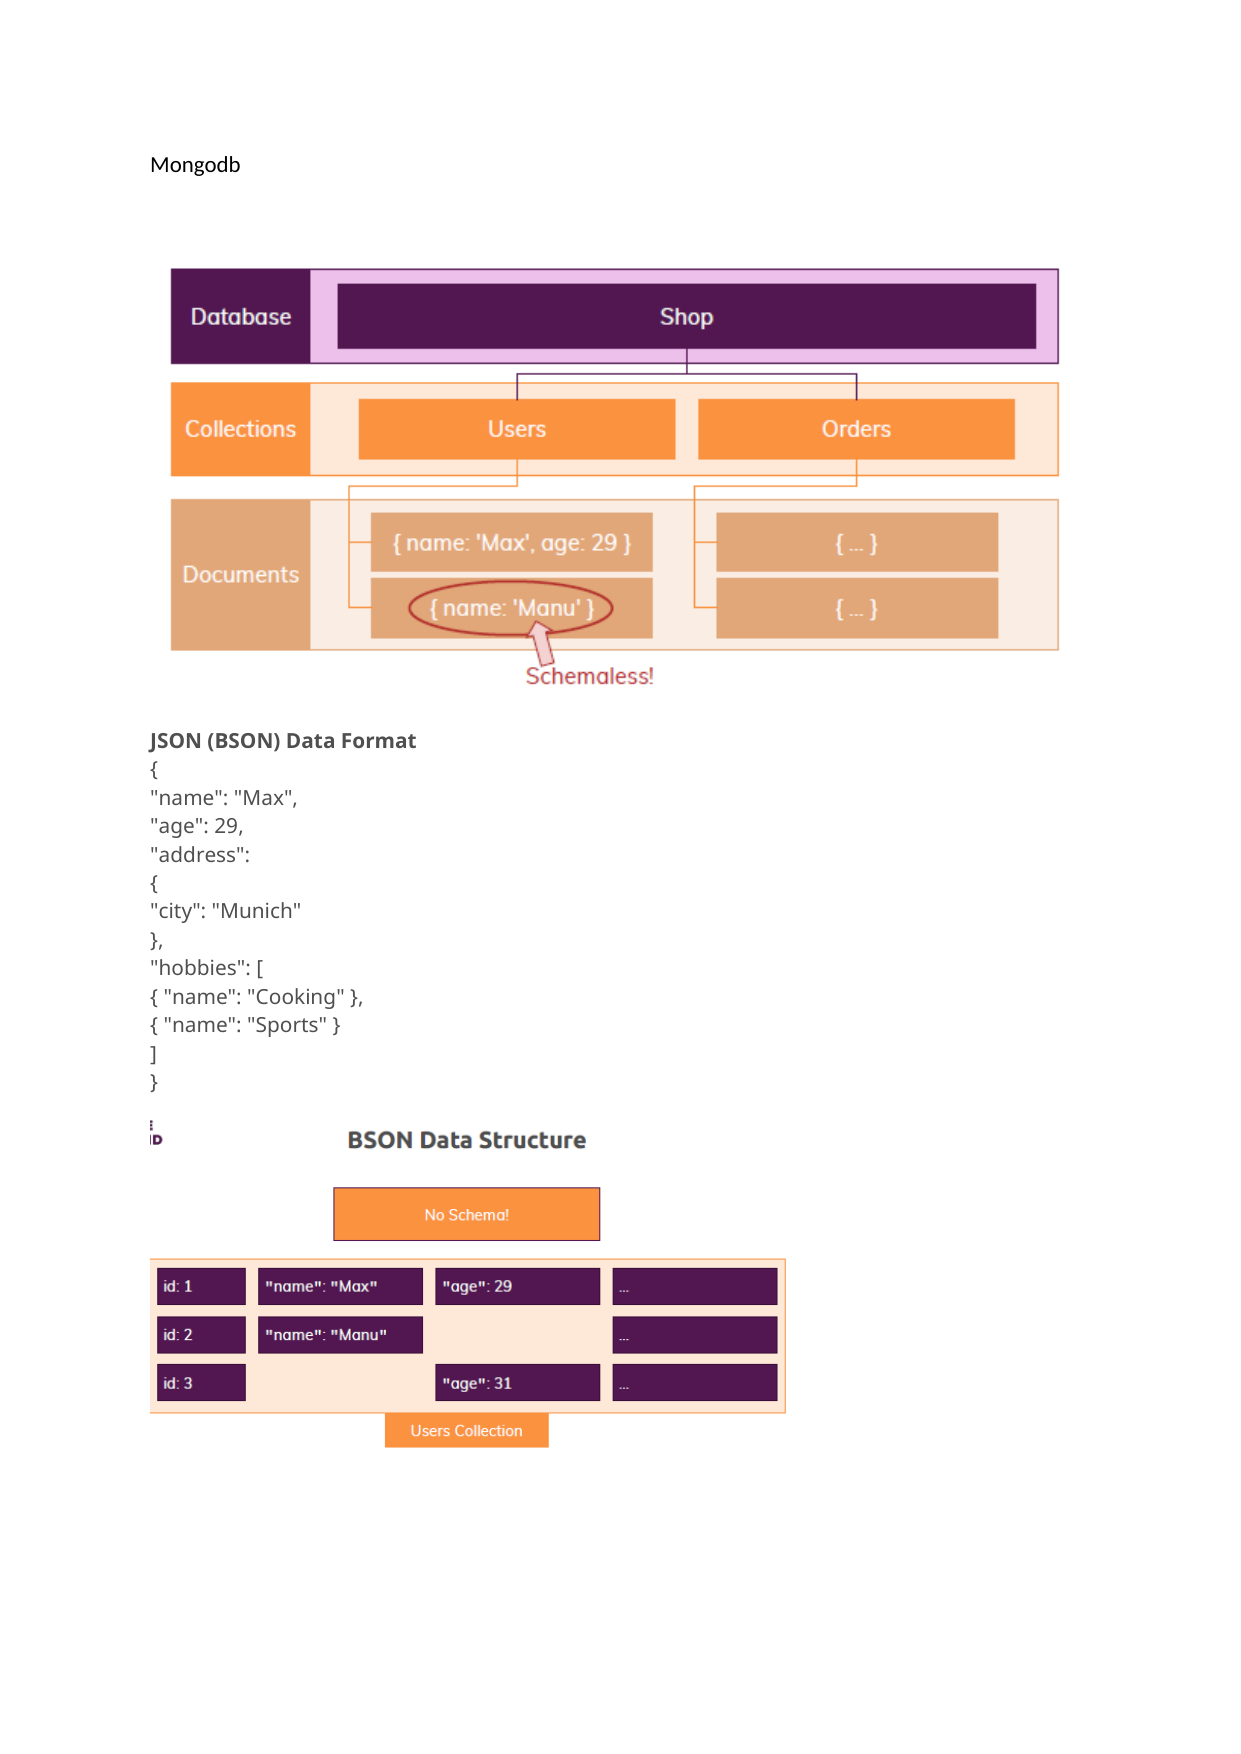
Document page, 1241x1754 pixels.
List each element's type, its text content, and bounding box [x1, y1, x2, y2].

text "hobbies": [ [150, 953, 1090, 982]
picture [150, 1114, 793, 1461]
text } [150, 1067, 1090, 1096]
text }, [150, 925, 1090, 953]
text "city": "Munich" [150, 897, 1090, 925]
text "name": "Max", [150, 783, 1090, 811]
text JSON (BSON) Data Format [150, 726, 1090, 754]
picture [150, 243, 1091, 707]
text "age": 29, [150, 811, 1090, 840]
text { [150, 868, 1090, 897]
text "address": [150, 840, 1090, 868]
text ] [150, 1039, 1090, 1067]
text { [150, 754, 1090, 783]
text Mongodb [150, 150, 1090, 178]
text { "name": "Cooking" }, [150, 982, 1090, 1010]
text { "name": "Sports" } [150, 1010, 1090, 1039]
